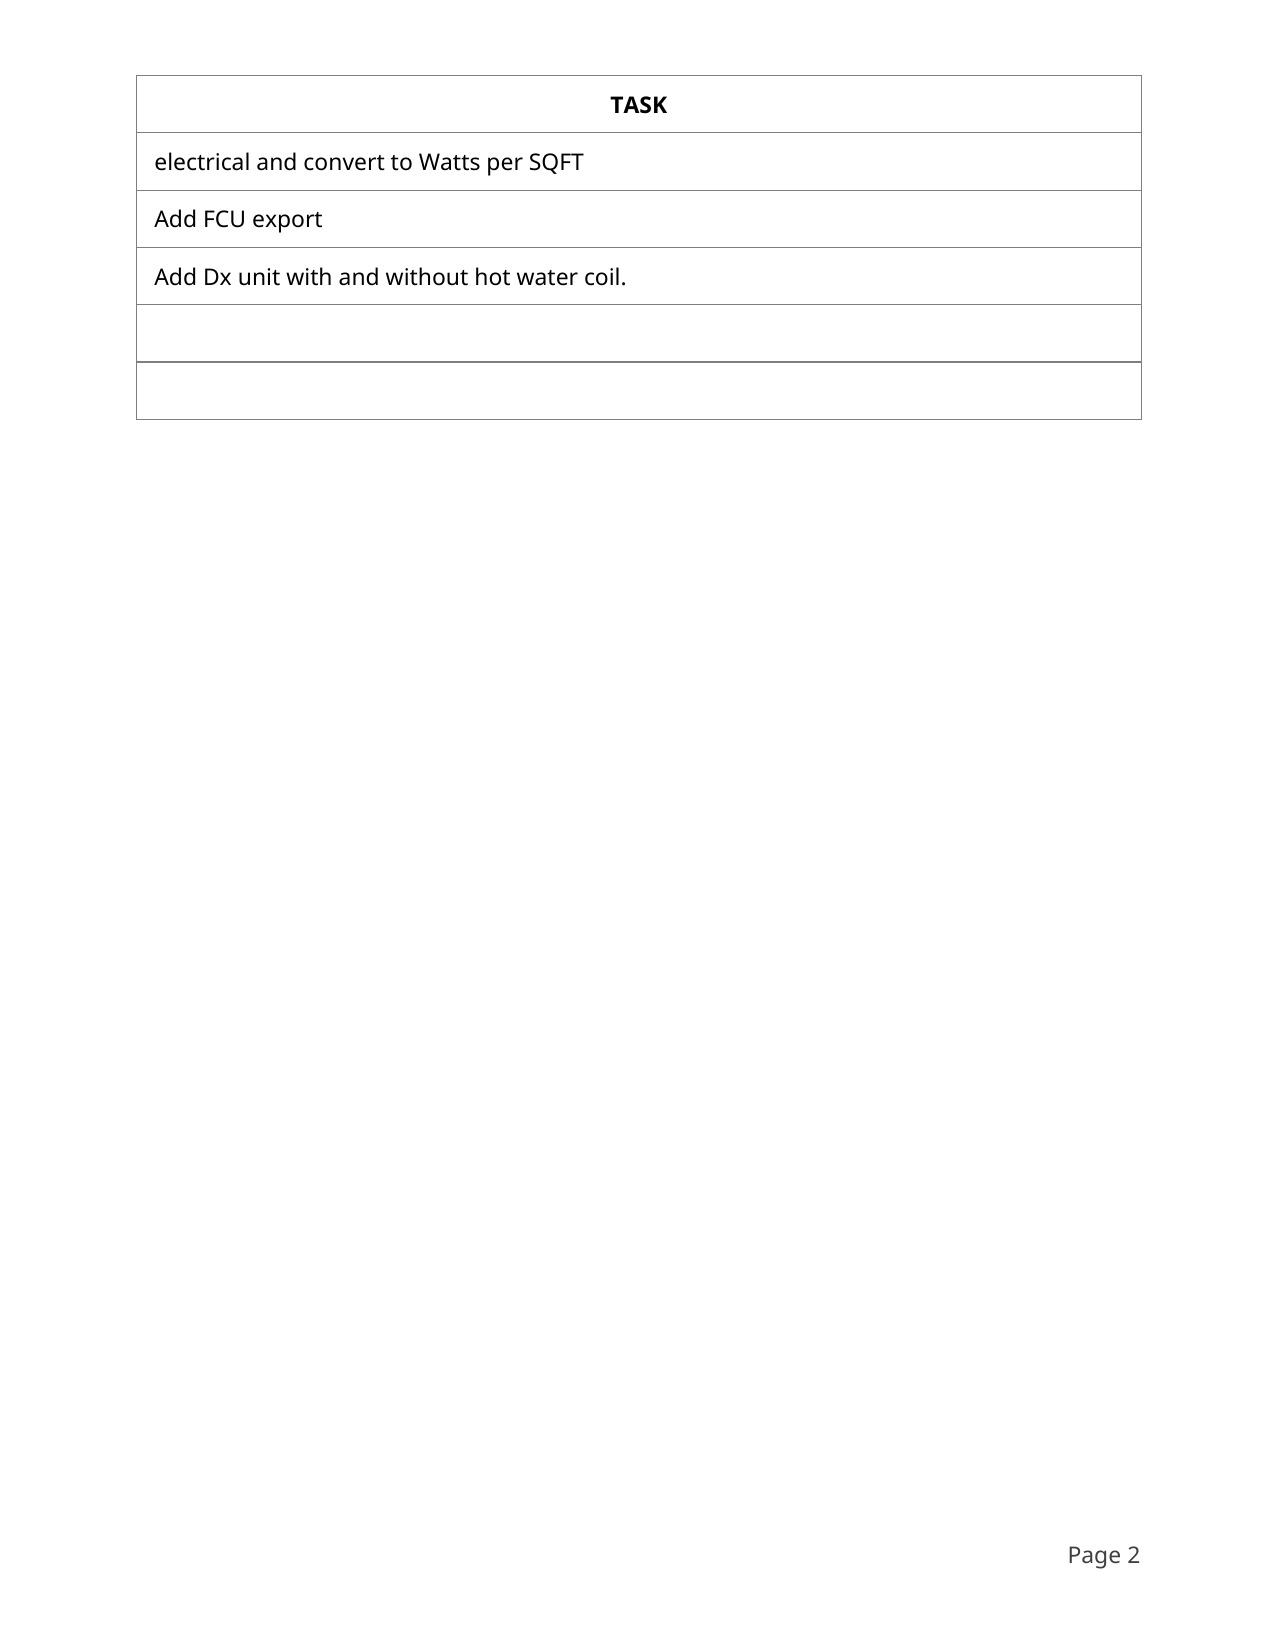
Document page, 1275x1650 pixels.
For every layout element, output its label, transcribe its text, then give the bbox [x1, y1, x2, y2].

table_cell [137, 363, 1141, 419]
table_cell Add Dx unit with and without hot water coil. [137, 248, 1141, 304]
table_cell Add FCU calc – Corresponding sheet will have rooms with ability to add loads from electrical and convert to Watts per SQFT [137, 133, 1141, 189]
table_header [137, 76, 1141, 132]
table_cell Add FCU export [137, 191, 1141, 247]
table_cell [137, 305, 1141, 361]
